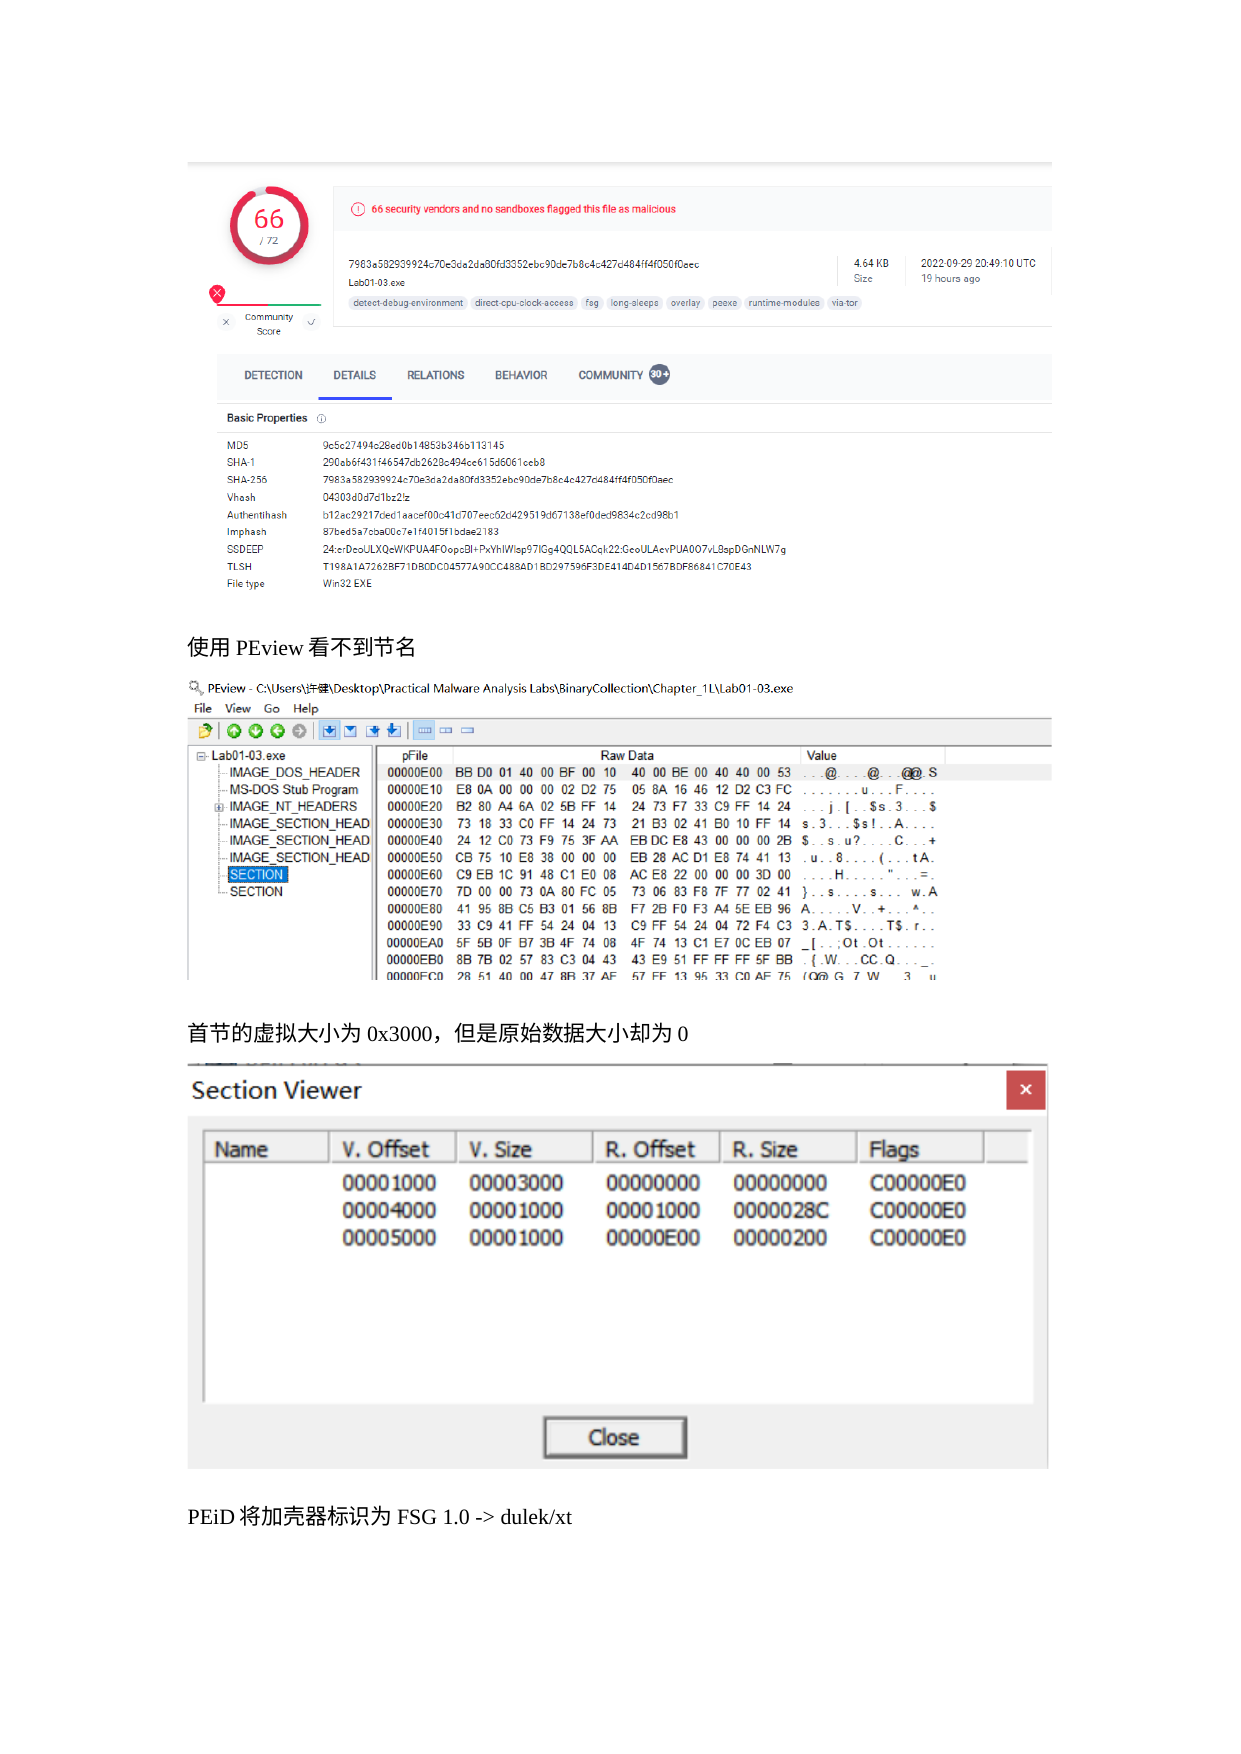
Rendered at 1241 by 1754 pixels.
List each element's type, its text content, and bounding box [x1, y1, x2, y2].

list 首节的虚拟大小为0x3000，但是原始数据大小却为0 [187, 1016, 1053, 1048]
picture [187, 677, 1052, 980]
picture [187, 1063, 1049, 1469]
list 使用PEview看不到节名 [187, 629, 1053, 662]
picture [187, 162, 1052, 595]
list PEiD将加壳器标识为FSG 1.0 -> dulek/xt [187, 1499, 1053, 1531]
